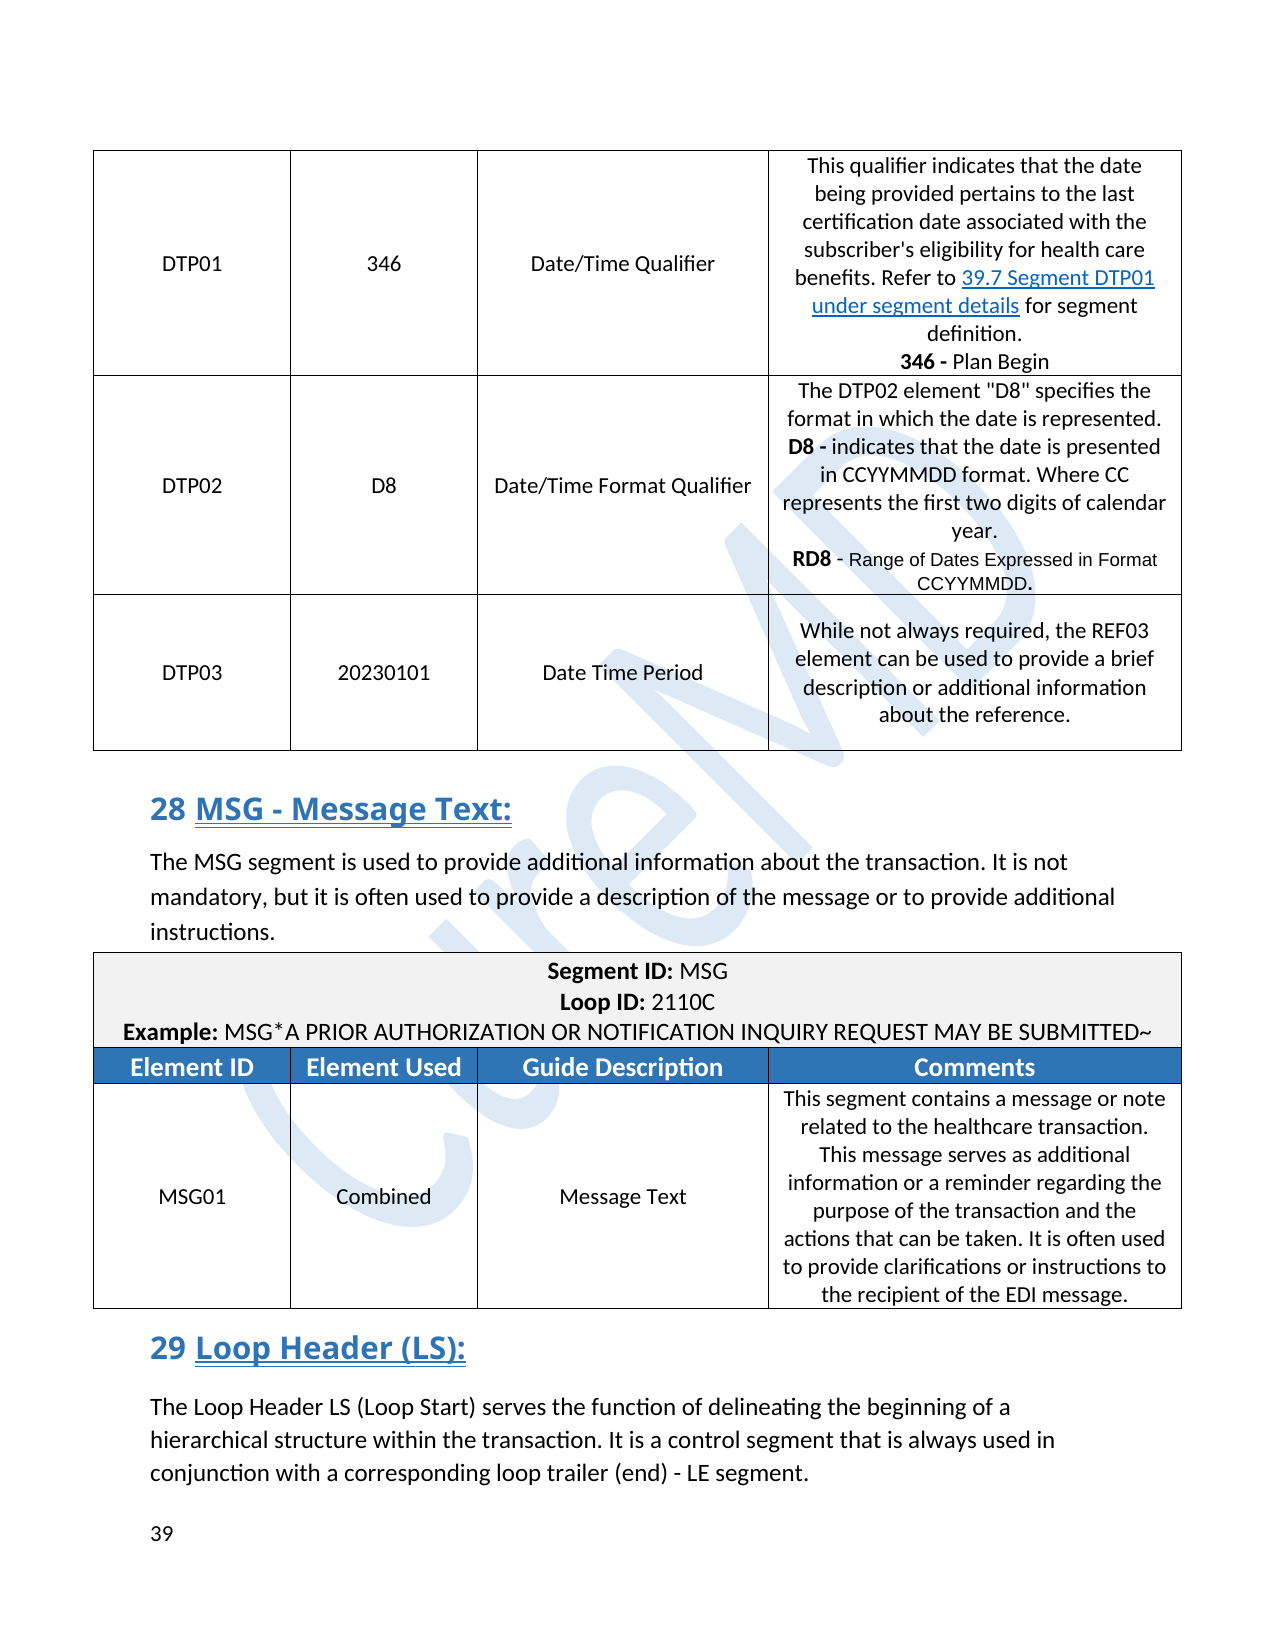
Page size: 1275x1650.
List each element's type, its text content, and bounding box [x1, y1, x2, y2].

text The Loop Header LS (Loop Start) serves the function of delineating the beginning of a hierarchical structure within the transaction. It is a control segment that is always used in conjunction with a corresponding loop trailer (end) - LE segment. [150, 1392, 1125, 1488]
table_cell Message Text [478, 1084, 768, 1308]
table_cell Guide Description [478, 1048, 768, 1083]
table_cell Date/Time Format Qualifier [478, 376, 768, 594]
table_cell DTP02 [94, 376, 290, 594]
table_cell Date/Time Qualifier [478, 151, 768, 375]
table_cell D8 [291, 376, 477, 594]
table_cell The DTP02 element "D8" specifies the format in which the date is represented. D8 - indicates that the date is presented in CCYYMMDD format. Where CC represents the first two digits of calendar year. RD8 - Range of Dates Expressed in Format CCYYMMDD. [769, 376, 1181, 594]
table_cell Comments [769, 1048, 1181, 1083]
text The MSG segment is used to provide additional information about the transaction. It is not mandatory, but it is often used to provide a description of the message or to provide additional instructions. [150, 846, 1125, 947]
table_cell DTP01 [94, 151, 290, 375]
table_header Segment ID: MSG Loop ID: 2110C Example: MSG*A PRIOR AUTHORIZATION OR NOTIFICATION INQUIRY REQUEST MAY BE SUBMITTED~ [94, 953, 1181, 1047]
table_cell While not always required, the REF03 element can be used to provide a brief description or additional information about the reference. [769, 595, 1181, 750]
table_cell DTP03 [94, 595, 290, 750]
table_cell Element ID [94, 1048, 290, 1083]
table_cell Date Time Period [478, 595, 768, 750]
table_cell Element Used [291, 1048, 477, 1083]
subtitle Loop Header (LS): [150, 1326, 1125, 1368]
table_cell This qualifier indicates that the date being provided pertains to the last certification date associated with the subscriber's eligibility for health care benefits. Refer to 39.7 Segment DTP01 under segment details for segment definition. 346 - Plan Begin [769, 151, 1181, 375]
table_cell 20230101 [291, 595, 477, 750]
table_cell MSG01 [94, 1084, 290, 1308]
table_cell Combined [291, 1084, 477, 1308]
table_cell 346 [291, 151, 477, 375]
subtitle MSG - Message Text: [150, 787, 1125, 830]
table_cell This segment contains a message or note related to the healthcare transaction. This message serves as additional information or a reminder regarding the purpose of the transaction and the actions that can be taken. It is often used to provide clarifications or instructions to the recipient of the EDI message. [769, 1084, 1181, 1308]
